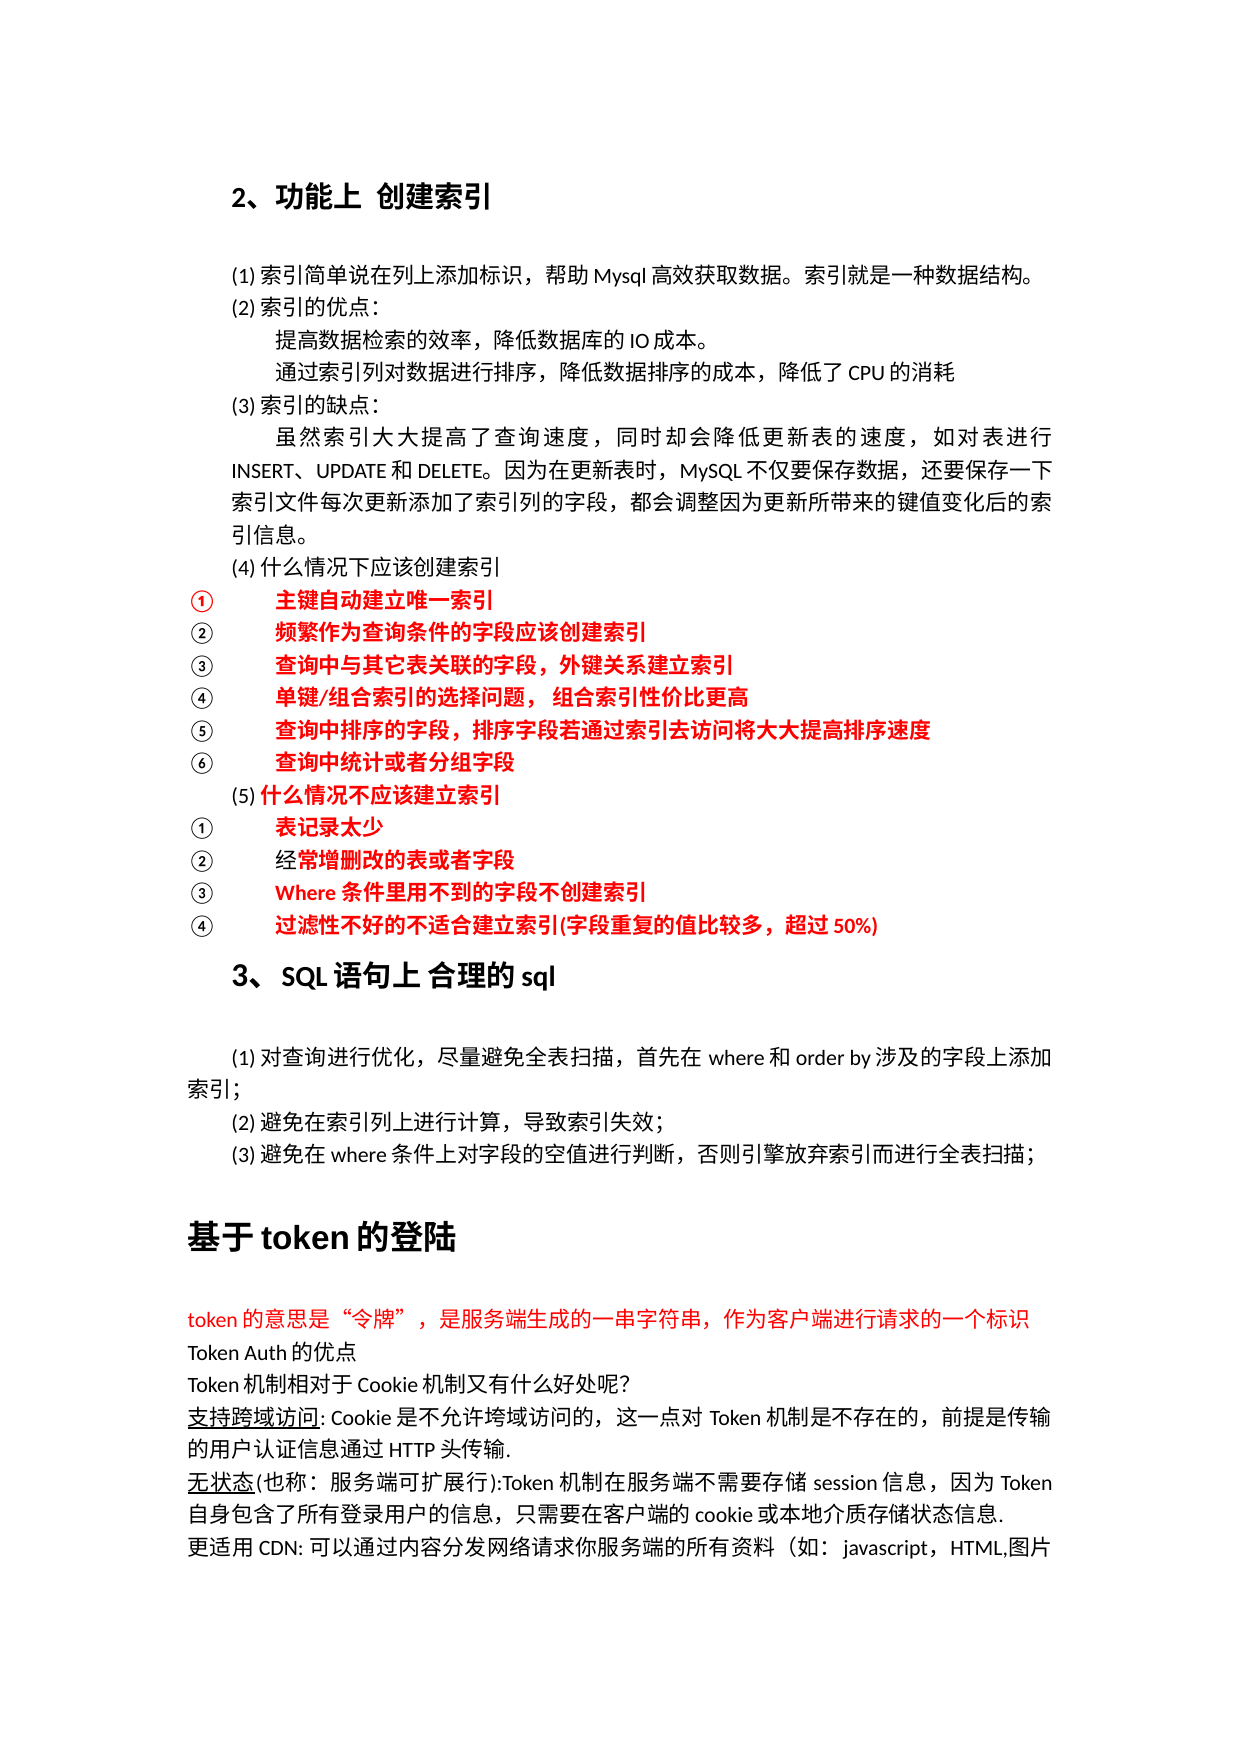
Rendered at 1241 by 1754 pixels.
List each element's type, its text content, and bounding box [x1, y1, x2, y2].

text token的意思是“令牌”，是服务端生成的一串字符串，作为客户端进行请求的一个标识 [187, 1302, 1053, 1334]
list 索引的优点： [231, 290, 1053, 322]
subtitle SQL语句上 合理的sql [187, 940, 1053, 1005]
subtitle 功能上 创建索引 [187, 162, 1053, 227]
list 过滤性不好的不适合建立索引(字段重复的值比较多，超过50%) [187, 907, 1053, 940]
text Token Auth的优点 [187, 1334, 1053, 1367]
text 支持跨域访问: Cookie是不允许垮域访问的，这一点对Token机制是不存在的，前提是传输的用户认证信息通过HTTP头传输. [187, 1399, 1053, 1464]
list 避免在where条件上对字段的空值进行判断，否则引擎放弃索引而进行全表扫描； [187, 1137, 1053, 1169]
list 提高数据检索的效率，降低数据库的IO成本。 [231, 322, 1053, 355]
list Where 条件里用不到的字段不创建索引 [187, 875, 1053, 907]
list 表记录太少 [187, 810, 1053, 842]
subtitle 基于token的登陆 [187, 1202, 1053, 1267]
list 查询中排序的字段，排序字段若通过索引去访问将大大提高排序速度 [187, 712, 1053, 745]
list 频繁作为查询条件的字段应该创建索引 [187, 615, 1053, 647]
text 通过索引列对数据进行排序，降低数据排序的成本，降低了CPU的消耗 [231, 355, 1053, 387]
list 索引的缺点： [231, 387, 1053, 420]
list 经常增删改的表或者字段 [187, 842, 1053, 875]
list 避免在索引列上进行计算，导致索引失效； [187, 1104, 1053, 1137]
list 主键自动建立唯一索引 [187, 582, 1053, 615]
list 什么情况不应该建立索引 [231, 777, 1053, 810]
text 无状态(也称：服务端可扩展行):Token机制在服务端不需要存储session信息，因为Token 自身包含了所有登录用户的信息，只需要在客户端的cookie或本地介质存储状态信息. [187, 1464, 1053, 1529]
text 虽然索引大大提高了查询速度，同时却会降低更新表的速度，如对表进行INSERT、UPDATE和DELETE。因为在更新表时，MySQL不仅要保存数据，还要保存一下索引文件每次更新添加了索引列的字段，都会调整因为更新所带来的键值变化后的索引信息。 [231, 420, 1053, 550]
list 查询中统计或者分组字段 [187, 745, 1053, 777]
list 什么情况下应该创建索引 [231, 550, 1053, 582]
text Token机制相对于Cookie机制又有什么好处呢？ [187, 1367, 1053, 1399]
list 单键/组合索引的选择问题， 组合索引性价比更高 [187, 680, 1053, 712]
list 查询中与其它表关联的字段，外键关系建立索引 [187, 647, 1053, 680]
list 对查询进行优化，尽量避免全表扫描，首先在where和order by涉及的字段上添加索引； [187, 1039, 1053, 1104]
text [187, 1529, 1053, 1562]
list 索引简单说在列上添加标识，帮助Mysql高效获取数据。索引就是一种数据结构。 [231, 257, 1053, 290]
